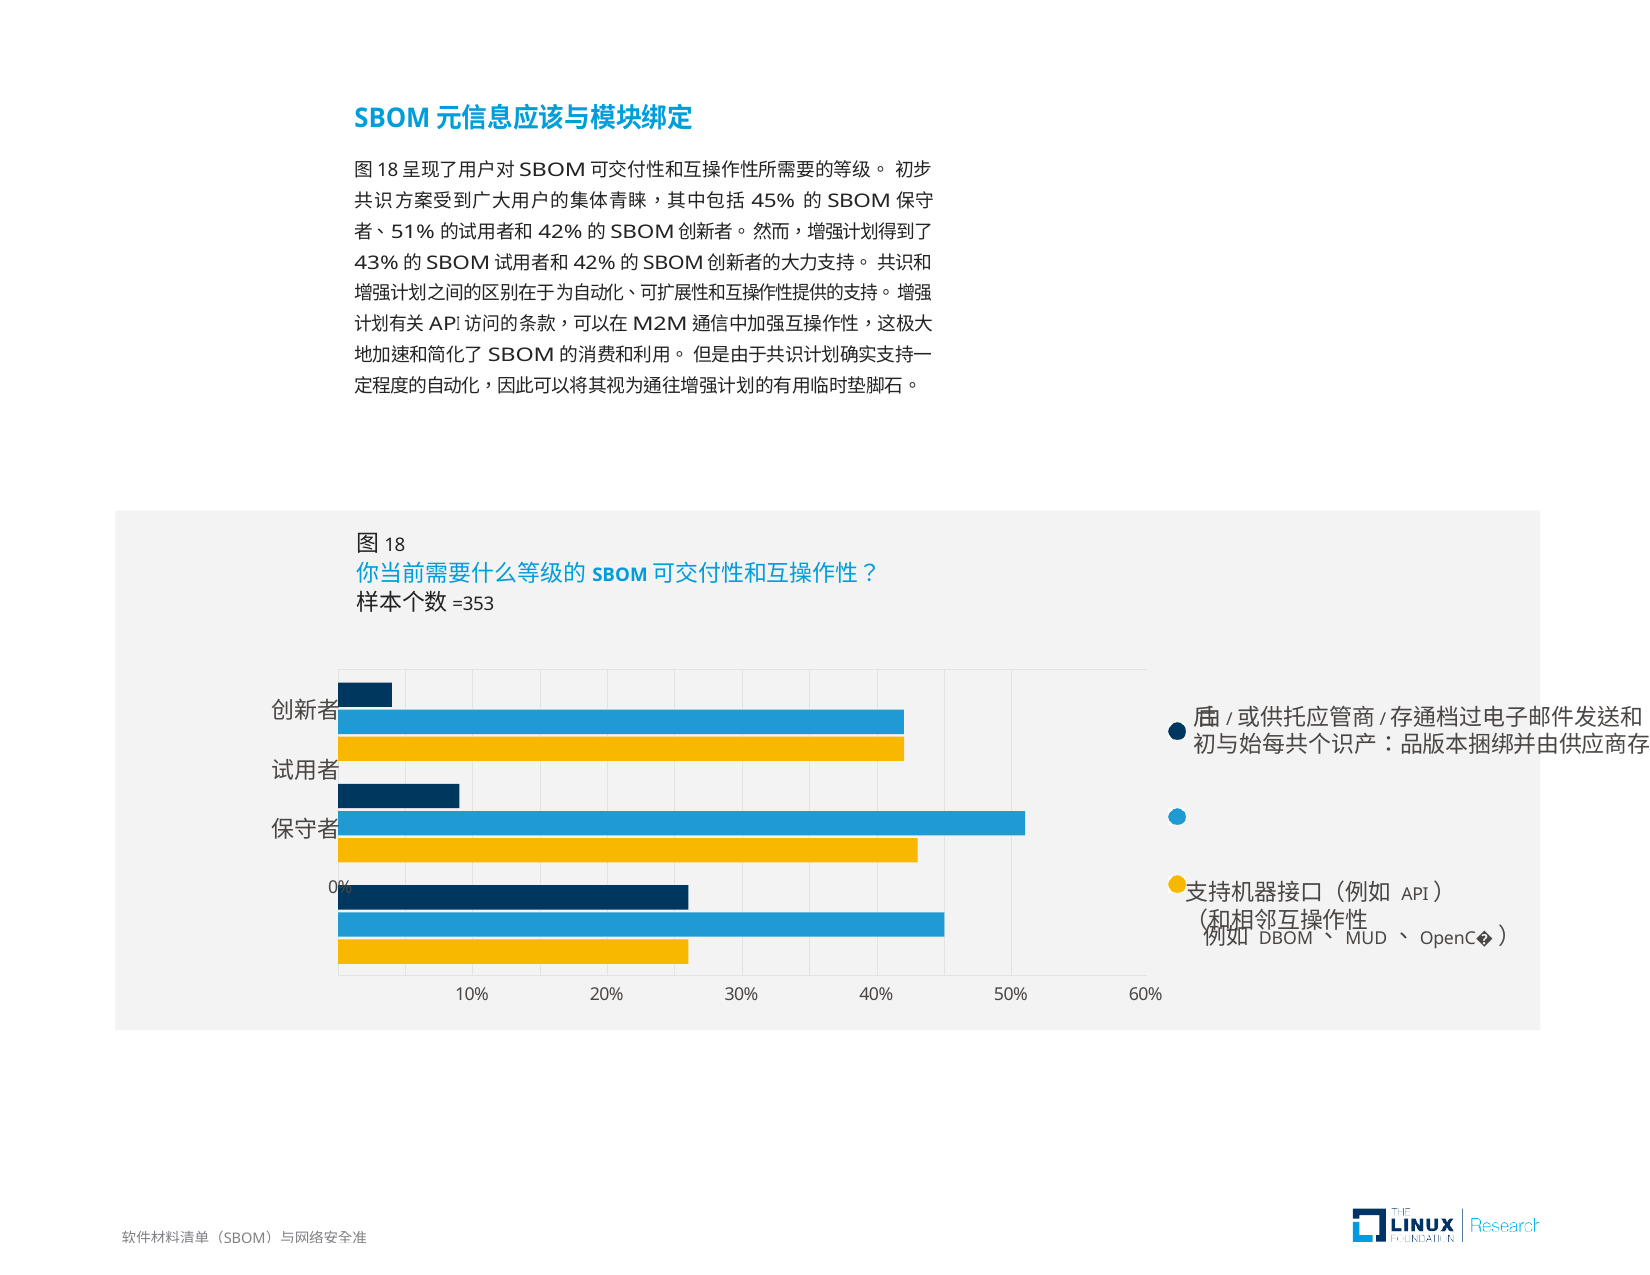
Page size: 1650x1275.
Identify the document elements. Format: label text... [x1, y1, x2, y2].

picture [1168, 722, 1186, 740]
text 图18呈现了用户对SBOM可交付性和互操作性所需要的等级。 初步共识方案受到广大用户的集体青睐，其中包括45% 的SBOM保守者、51% 的试用者和 42% 的SBOM创新者。 然而，增强计划得到了 43% 的SBOM试用者和 42% 的SBOM创新者的大力支持。 共识和增强计划之间的区别在于为自动化、可扩展性和互操作性提供的支持。 增强计划有关API访问的条款，可以在M2M通信中加强互操作性，这极大地加速和简化了SBOM的消费和利用。 但是由于共识计划确实支持一定程度的自动化，因此可以将其视为通往增强计划的有用临时垫脚石。 [354, 157, 934, 398]
picture [1536, 1218, 1541, 1232]
picture [1168, 808, 1186, 825]
picture [1168, 875, 1186, 893]
picture [1391, 1208, 1454, 1242]
picture [1471, 1218, 1533, 1232]
subtitle SBOM元信息应该与模块绑定 [354, 98, 1594, 135]
